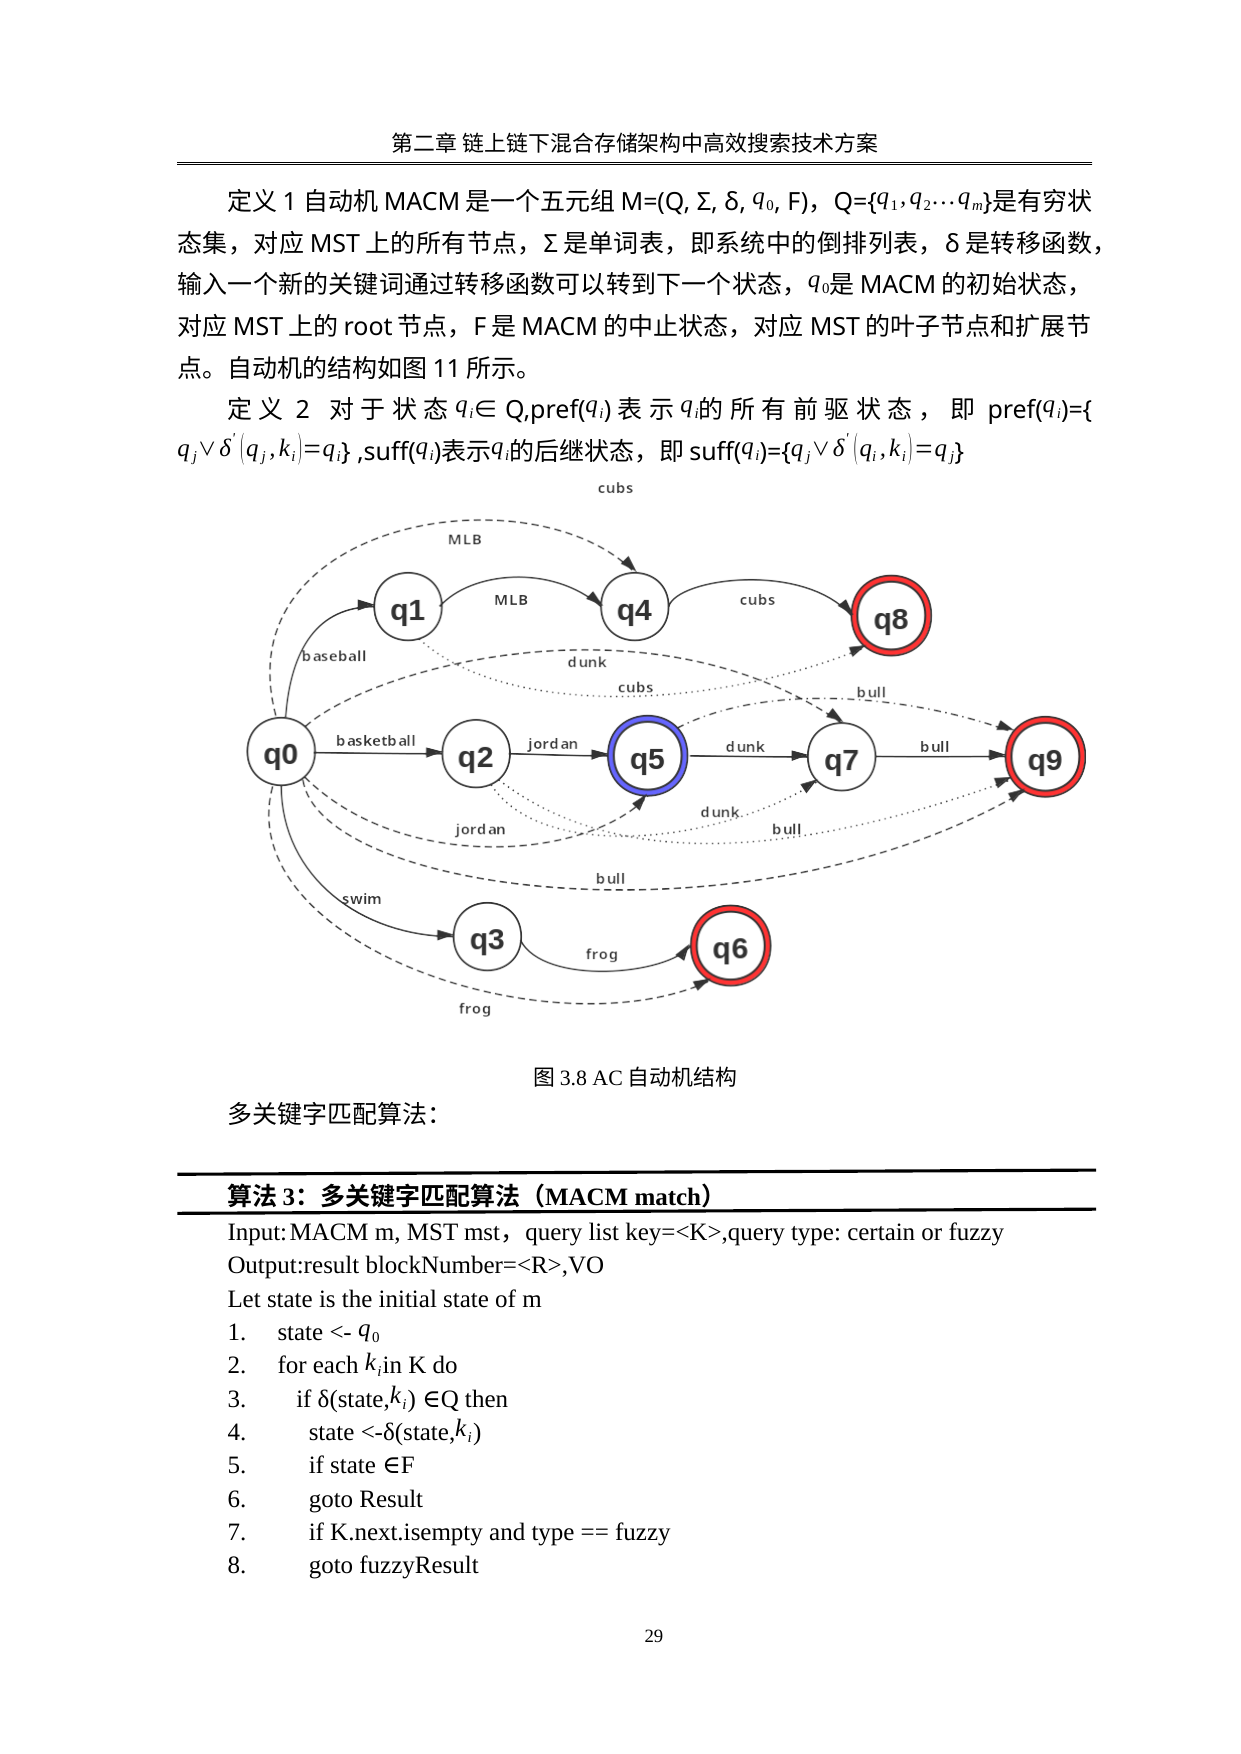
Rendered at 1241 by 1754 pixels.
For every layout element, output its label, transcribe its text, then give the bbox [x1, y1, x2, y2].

text Input:MACM m, MST mst，query list key=<K>,query type: certain or fuzzy [177, 1214, 1092, 1247]
text 定义2 对于状态∈Q,pref()表示的所有前驱状态，即pref()={} ,suff()表示的后继状态，即suff()={} [177, 386, 1092, 469]
list state <- [177, 1314, 1092, 1347]
text 多关键字匹配算法： [177, 1094, 1092, 1130]
text Output:result blockNumber=<R>,VO [177, 1247, 1092, 1280]
list 图3.8 AC自动机结构 [177, 1052, 1092, 1094]
text Let state is the initial state of m [177, 1280, 1092, 1314]
list if state ∈F [177, 1447, 1092, 1480]
list state <-δ(state,) [177, 1414, 1092, 1447]
list goto fuzzyResult [177, 1547, 1092, 1580]
list for each in K do [177, 1347, 1092, 1380]
list if δ(state,) ∈Q then [177, 1380, 1092, 1414]
list goto Result [177, 1480, 1092, 1514]
list if K.next.isempty and type == fuzzy [177, 1514, 1092, 1547]
text 算法3：多关键字匹配算法（MACM match） [177, 1172, 1092, 1211]
text 定义1 自动机MACM是一个五元组M=(Q, Σ, δ, , F)，Q={}是有穷状态集，对应MST上的所有节点，Σ是单词表，即系统中的倒排列表，δ是转移函数，输入一个新的关键词通过转移函数可以转到下一个状态，是MACM的初始状态，对应MST上的root节点，F是MACM的中止状态，对应MST的叶子节点和扩展节点。自动机的结构如图11所示。 [177, 177, 1092, 386]
